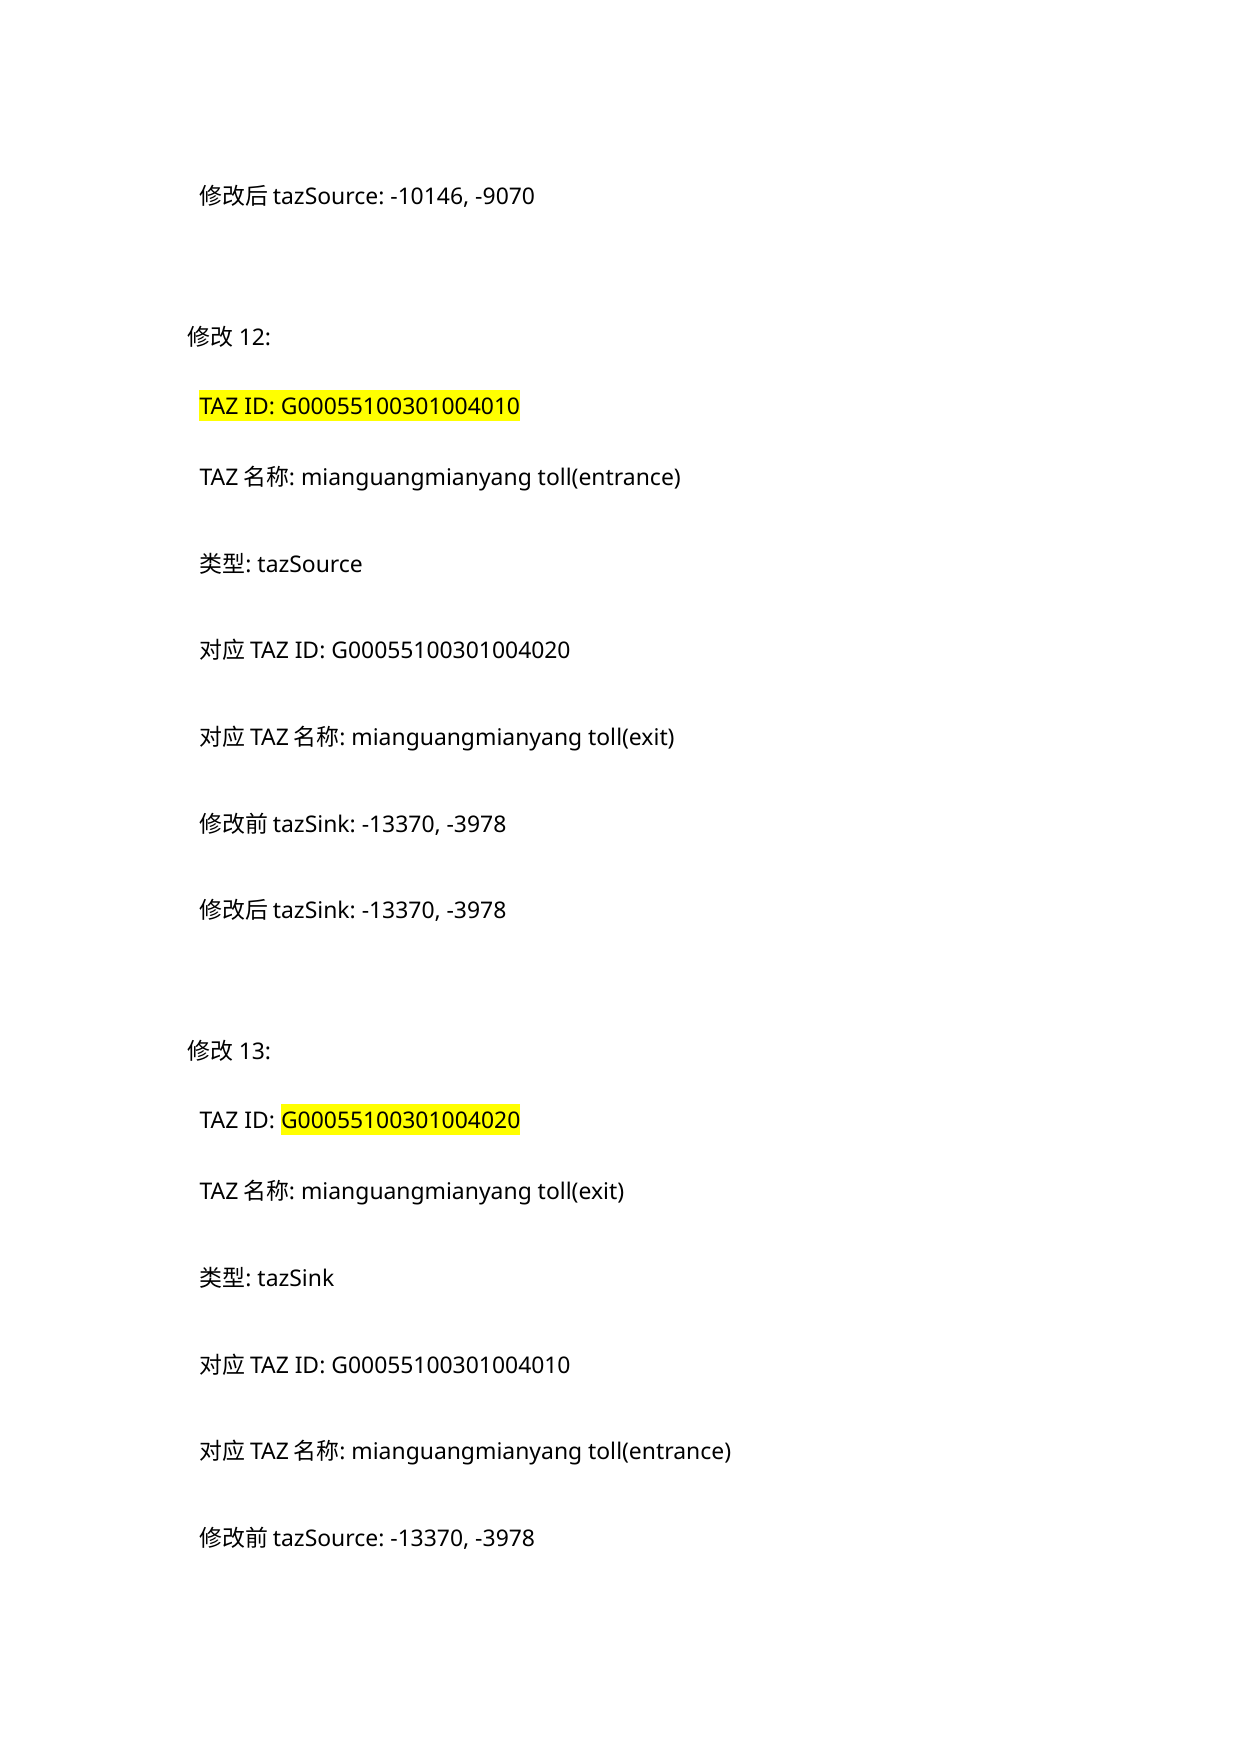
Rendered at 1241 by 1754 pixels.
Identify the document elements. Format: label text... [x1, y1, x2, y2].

text 修改前tazSource: -13370, -3978 [187, 1504, 1053, 1569]
text TAZ名称: mianguangmianyang toll(entrance) [187, 443, 1053, 508]
text 对应TAZ名称: mianguangmianyang toll(entrance) [187, 1417, 1053, 1482]
text 修改 12: [187, 302, 1053, 367]
text TAZ ID: G00055100301004010 [187, 389, 1053, 422]
text TAZ ID: G00055100301004020 [187, 1103, 1053, 1136]
text 对应TAZ名称: mianguangmianyang toll(exit) [187, 703, 1053, 768]
text 修改后tazSink: -13370, -3978 [187, 876, 1053, 941]
text 修改 13: [187, 1017, 1053, 1082]
text 对应TAZ ID: G00055100301004010 [187, 1331, 1053, 1396]
text 类型: tazSink [187, 1244, 1053, 1309]
text 对应TAZ ID: G00055100301004020 [187, 616, 1053, 681]
text 修改前tazSink: -13370, -3978 [187, 790, 1053, 855]
text 类型: tazSource [187, 530, 1053, 595]
text 修改后tazSource: -10146, -9070 [187, 162, 1053, 227]
text TAZ名称: mianguangmianyang toll(exit) [187, 1157, 1053, 1222]
